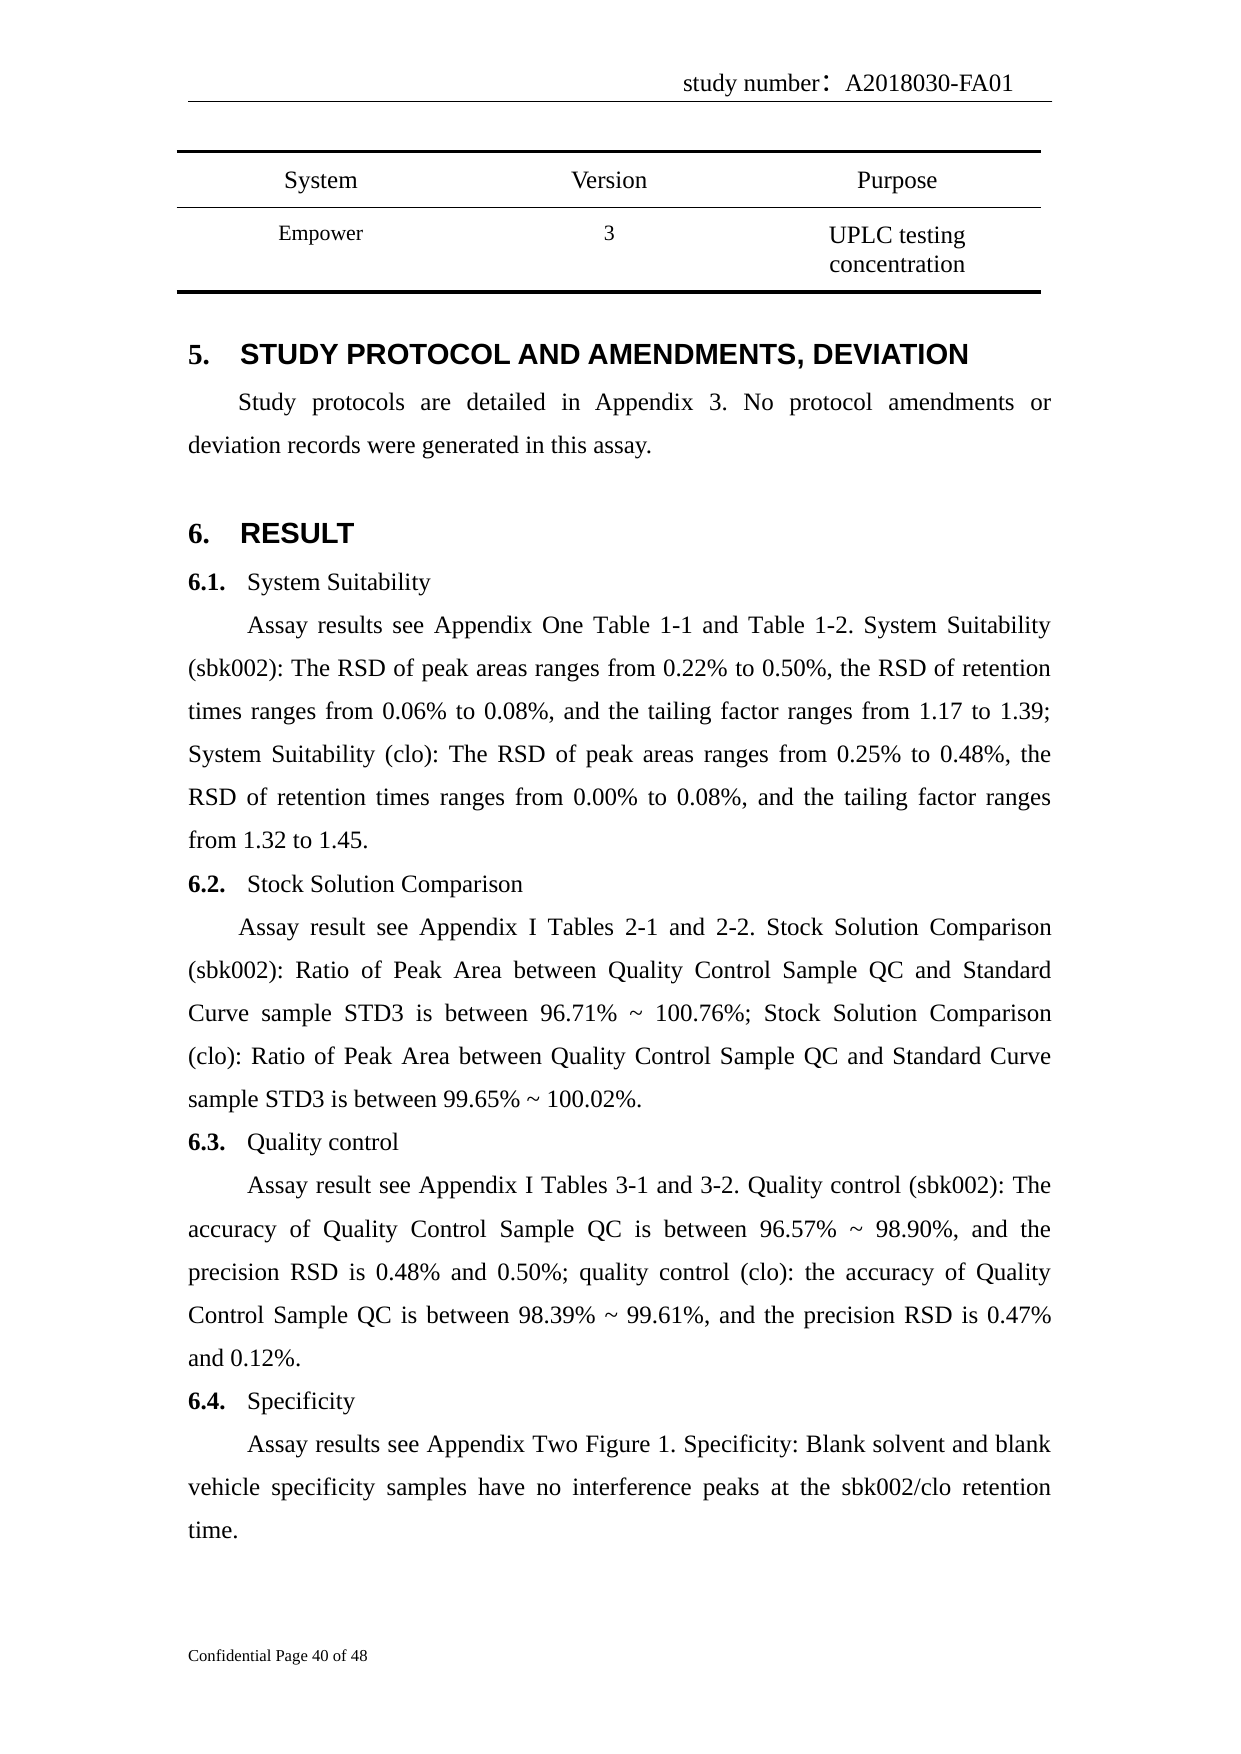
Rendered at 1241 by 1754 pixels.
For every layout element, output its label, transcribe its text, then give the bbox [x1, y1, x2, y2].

text Study protocols are detailed in Appendix 3. No protocol amendments or deviation records were generated in this assay. [188, 387, 1052, 459]
subtitle Study protocol and amendments, deviation [188, 337, 1052, 370]
table_cell Empower [177, 208, 465, 290]
table_header Purpose [753, 153, 1041, 207]
text Assay result see Appendix I Tables 3-1 and 3-2. Quality control (sbk002): The accuracy of Quality Control Sample QC is between 96.57% ~ 98.90%, and the precision RSD is 0.48% and 0.50%; quality control (clo): the accuracy of Quality Control Sample QC is between 98.39% ~ 99.61%, and the precision RSD is 0.47% and 0.12%. [188, 1171, 1052, 1372]
list Quality control [188, 1127, 1052, 1156]
table_header System [177, 153, 465, 207]
text Assay result see Appendix I Tables 2-1 and 2-2. Stock Solution Comparison (sbk002): Ratio of Peak Area between Quality Control Sample QC and Standard Curve sample STD3 is between 96.71% ~ 100.76%; Stock Solution Comparison (clo): Ratio of Peak Area between Quality Control Sample QC and Standard Curve sample STD3 is between 99.65% ~ 100.02%. [188, 912, 1052, 1113]
subtitle result [188, 516, 1052, 550]
table_cell 3 [465, 208, 753, 290]
text Assay results see Appendix Two Figure 1. Specificity: Blank solvent and blank vehicle specificity samples have no interference peaks at the sbk002/clo retention time. [188, 1429, 1052, 1544]
list Stock Solution Comparison [188, 869, 1052, 897]
list System Suitability [188, 567, 1052, 596]
table_header Version [465, 153, 753, 207]
list Specificity [188, 1386, 1052, 1415]
text Assay results see Appendix One Table 1-1 and Table 1-2. System Suitability (sbk002): The RSD of peak areas ranges from 0.22% to 0.50%, the RSD of retention times ranges from 0.06% to 0.08%, and the tailing factor ranges from 1.17 to 1.39; System Suitability (clo): The RSD of peak areas ranges from 0.25% to 0.48%, the RSD of retention times ranges from 0.00% to 0.08%, and the tailing factor ranges from 1.32 to 1.45. [188, 610, 1052, 854]
table_cell UPLC testing concentration [753, 208, 1041, 290]
